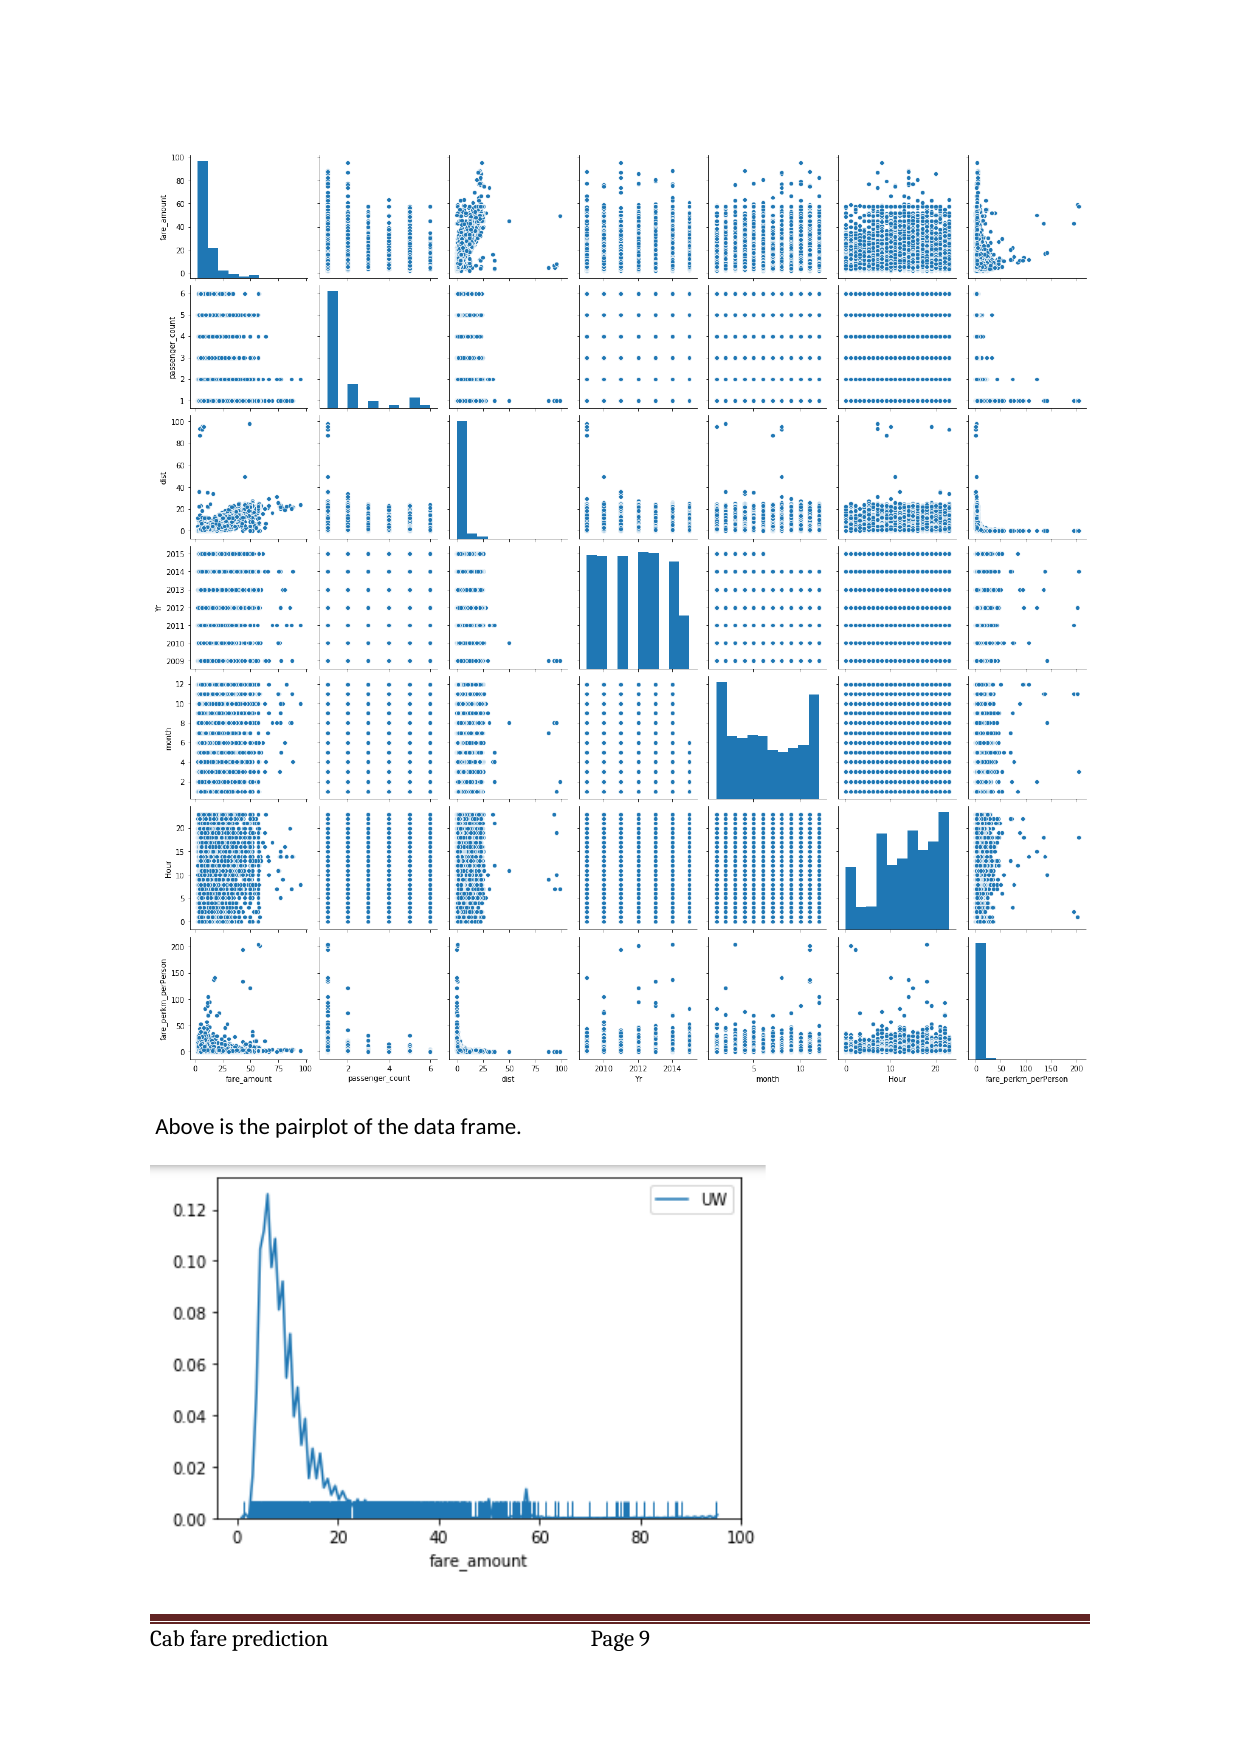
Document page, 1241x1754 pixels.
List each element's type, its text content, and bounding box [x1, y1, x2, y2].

text Above is the pairplot of the data frame. [150, 1112, 1090, 1140]
picture [150, 1165, 766, 1578]
picture [150, 150, 1091, 1088]
